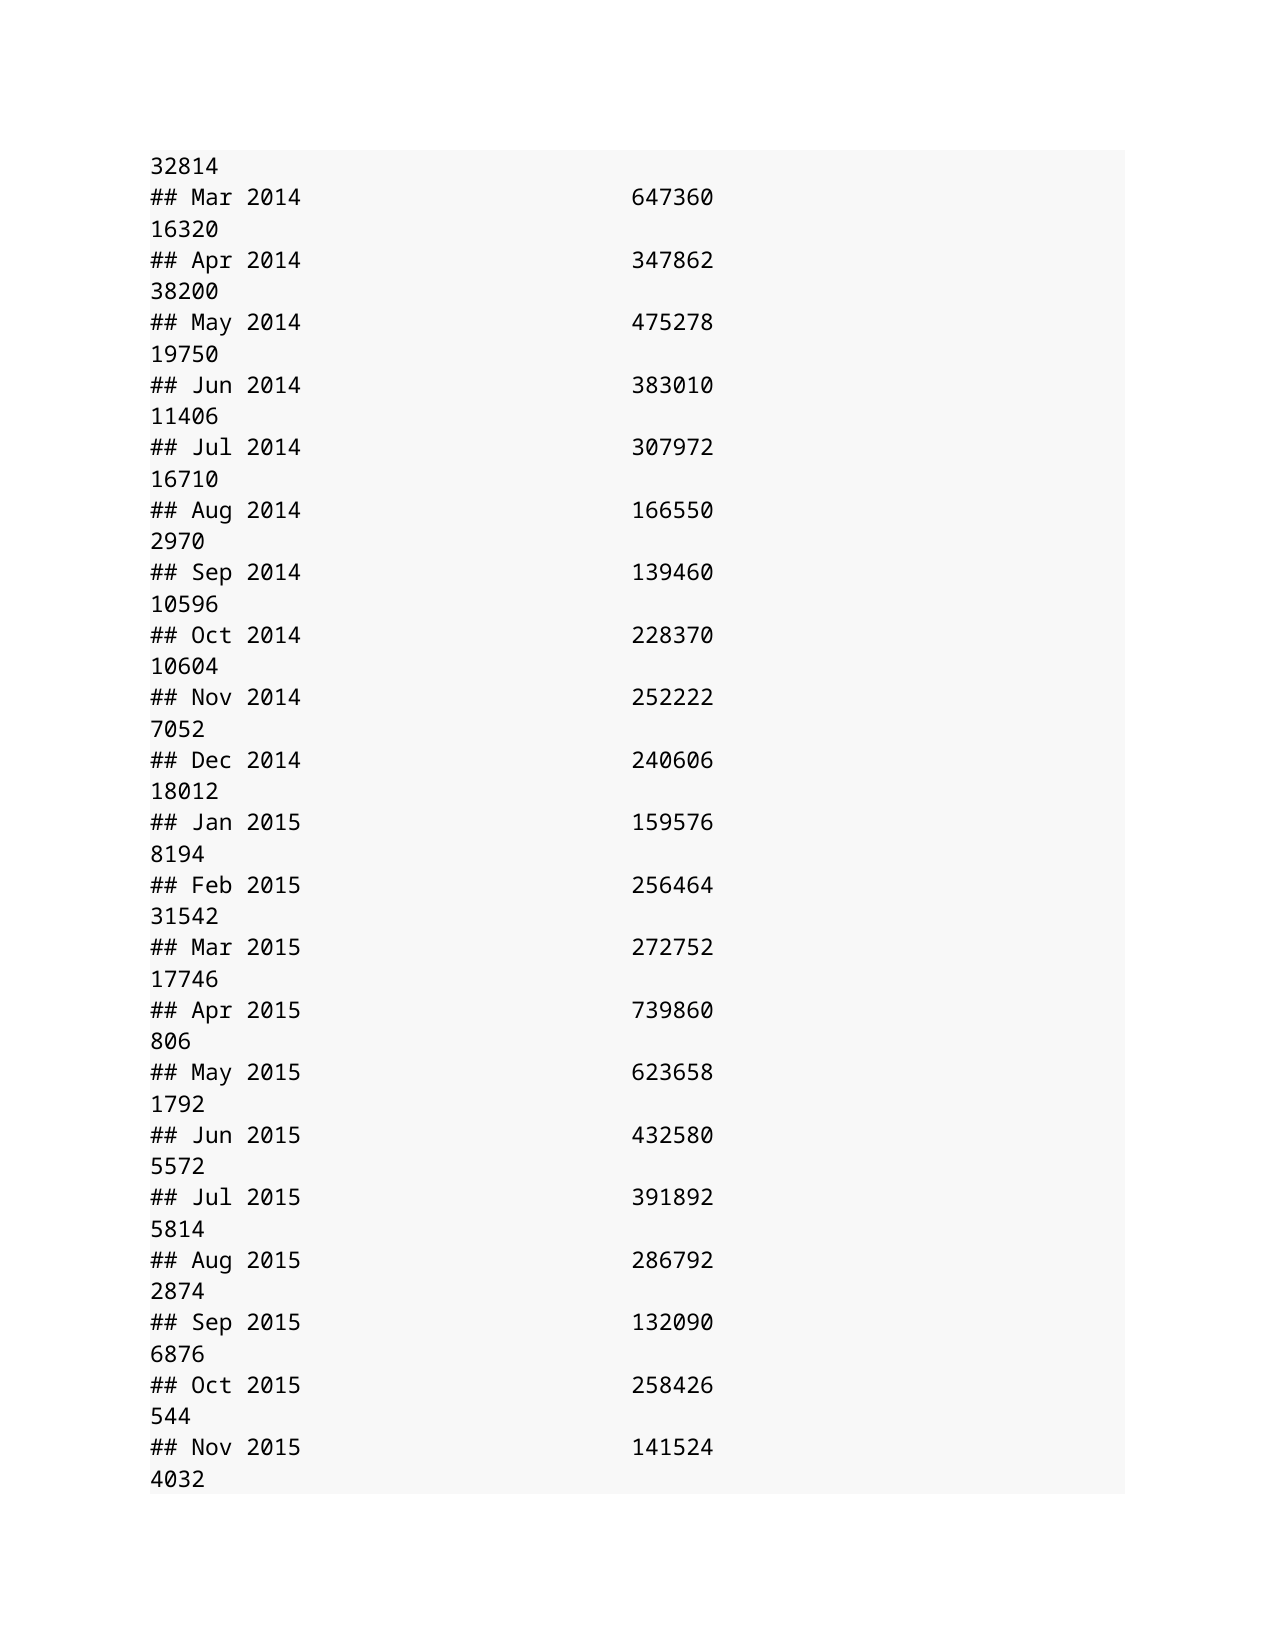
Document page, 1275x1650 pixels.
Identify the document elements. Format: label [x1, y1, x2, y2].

text [150, 150, 1125, 1494]
